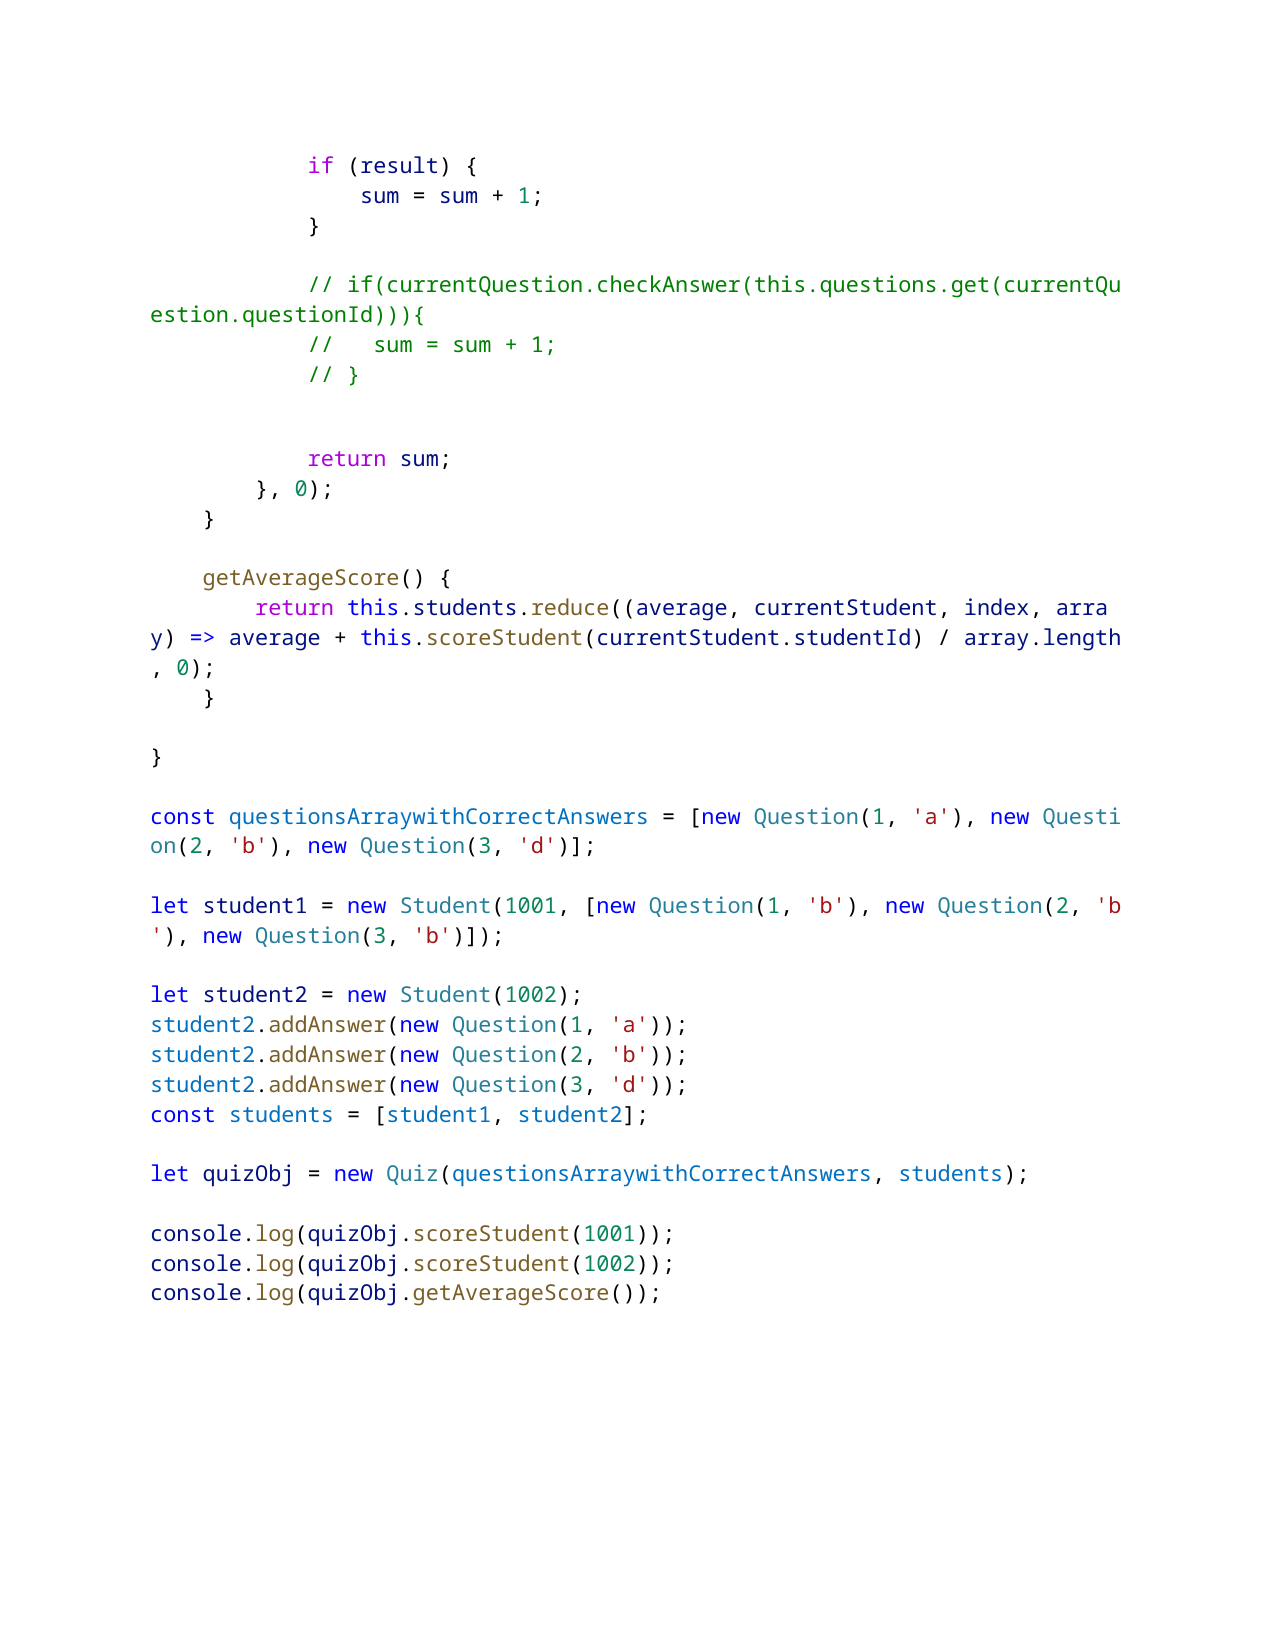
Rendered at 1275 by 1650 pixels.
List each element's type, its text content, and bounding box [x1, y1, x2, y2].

text let student2 = new Student(1002); [150, 979, 1125, 1009]
text console.log(quizObj.getAverageScore()); [150, 1277, 1125, 1307]
text if (result) { [150, 150, 1125, 180]
text }, 0); [150, 473, 1125, 503]
text const students = [student1, student2]; [150, 1098, 1125, 1128]
text student2.addAnswer(new Question(2, 'b')); [150, 1039, 1125, 1069]
text let quizObj = new Quiz(questionsArraywithCorrectAnswers, students); [150, 1158, 1125, 1188]
text return this.students.reduce((average, currentStudent, index, array) => average + this.scoreStudent(currentStudent.studentId) / array.length, 0); [150, 592, 1125, 681]
text // sum = sum + 1; [150, 329, 1125, 358]
text console.log(quizObj.scoreStudent(1002)); [150, 1247, 1125, 1277]
text } [150, 503, 1125, 532]
text student2.addAnswer(new Question(3, 'd')); [150, 1069, 1125, 1098]
text sum = sum + 1; [150, 180, 1125, 209]
text getAverageScore() { [150, 562, 1125, 592]
text } [150, 681, 1125, 711]
text let student1 = new Student(1001, [new Question(1, 'b'), new Question(2, 'b'), new Question(3, 'b')]); [150, 890, 1125, 949]
text return sum; [150, 443, 1125, 473]
text console.log(quizObj.scoreStudent(1001)); [150, 1218, 1125, 1247]
text // } [150, 358, 1125, 388]
text const questionsArraywithCorrectAnswers = [new Question(1, 'a'), new Question(2, 'b'), new Question(3, 'd')]; [150, 801, 1125, 860]
text // if(currentQuestion.checkAnswer(this.questions.get(currentQuestion.questionId))){ [150, 269, 1125, 329]
text student2.addAnswer(new Question(1, 'a')); [150, 1009, 1125, 1039]
text } [150, 741, 1125, 771]
text } [150, 209, 1125, 239]
